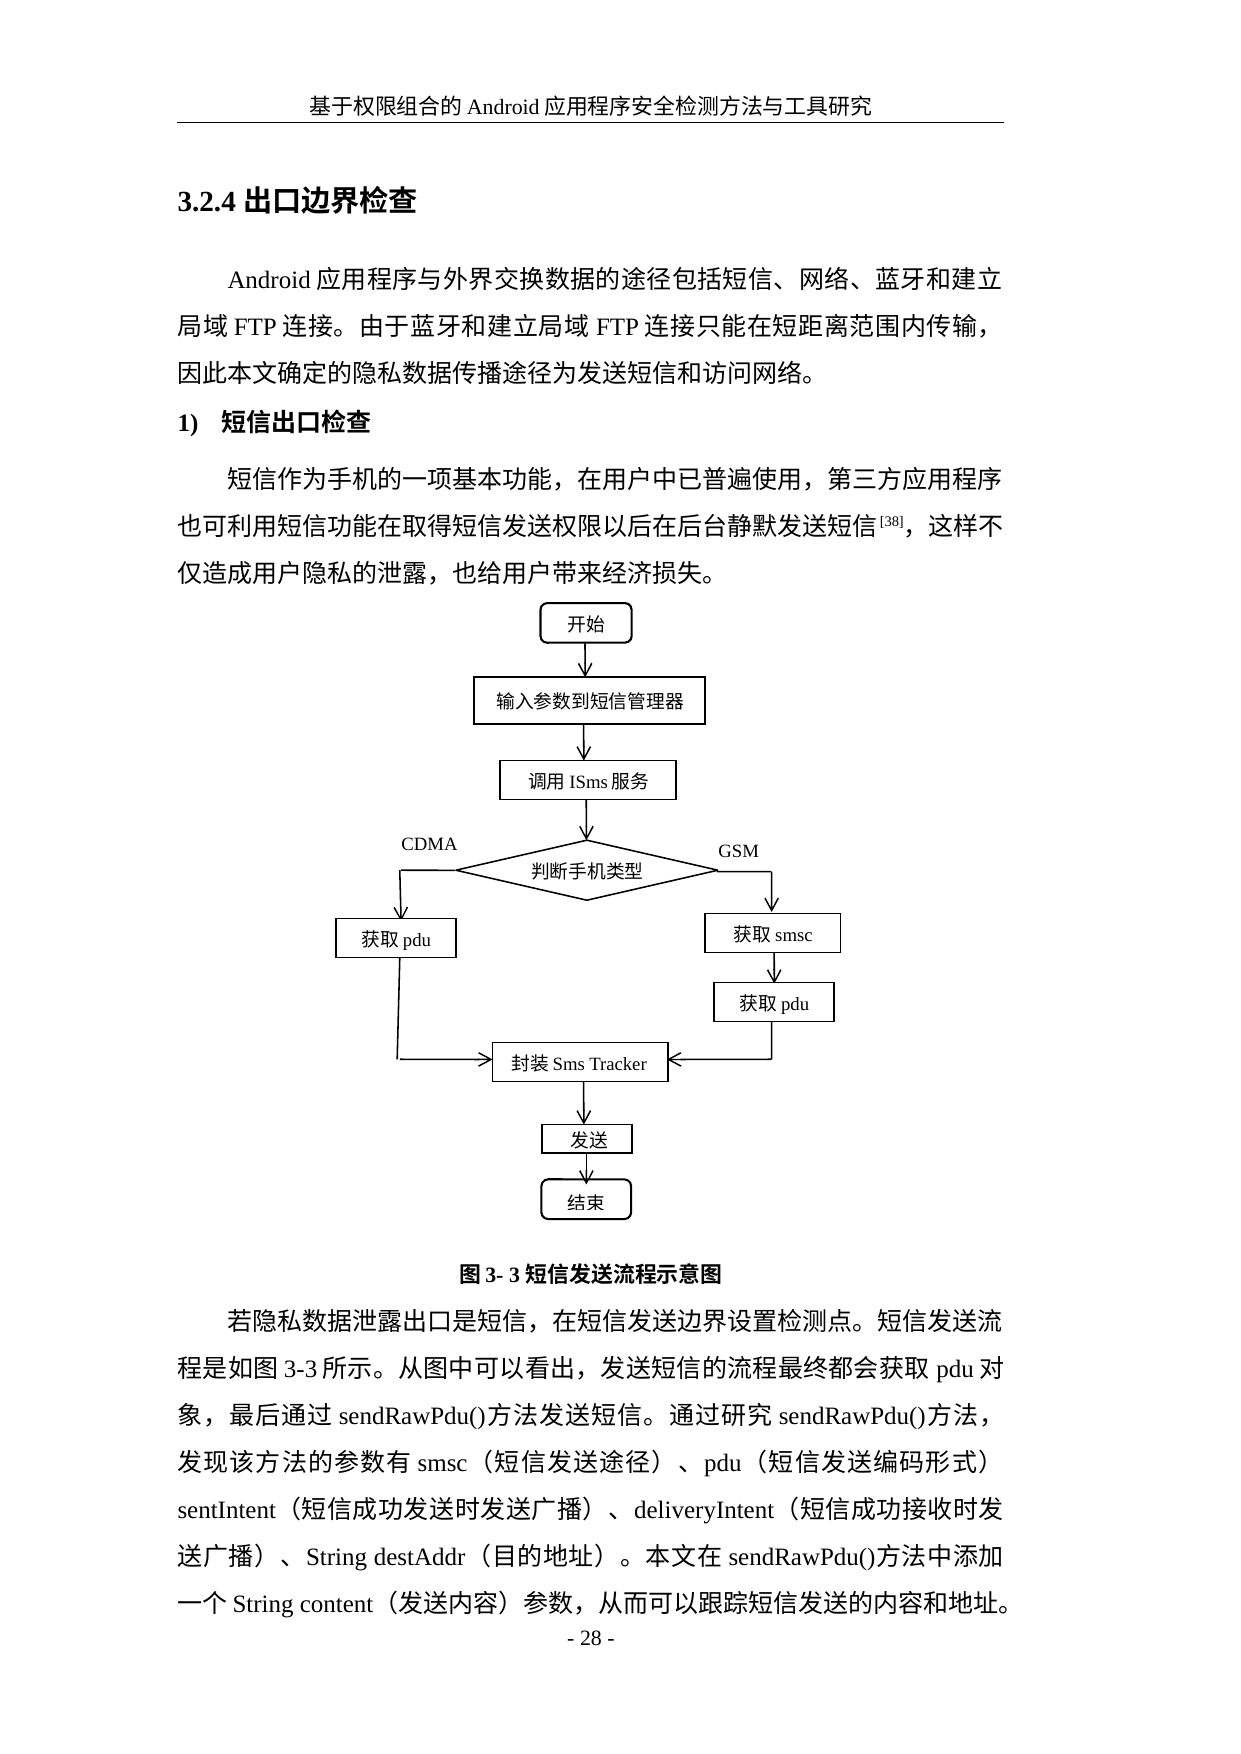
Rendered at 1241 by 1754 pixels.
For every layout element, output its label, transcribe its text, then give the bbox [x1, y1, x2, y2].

text 图3- 3 短信发送流程示意图 [177, 1257, 1004, 1288]
list 短信出口检查 [177, 403, 1004, 439]
text 短信作为手机的一项基本功能，在用户中已普遍使用，第三方应用程序也可利用短信功能在取得短信发送权限以后在后台静默发送短信[38]，这样不仅造成用户隐私的泄露，也给用户带来经济损失。 [177, 460, 1004, 590]
text 若隐私数据泄露出口是短信，在短信发送边界设置检测点。短信发送流程是如图3-3所示。从图中可以看出，发送短信的流程最终都会获取pdu对象，最后通过sendRawPdu()方法发送短信。通过研究sendRawPdu()方法，发现该方法的参数有smsc（短信发送途径）、pdu（短信发送编码形式）、sentIntent（短信成功发送时发送广播）、deliveryIntent（短信成功接收时发送广播）、String destAddr（目的地址）。本文在sendRawPdu()方法中添加一个String content（发送内容）参数，从而可以跟踪短信发送的内容和地址。 [177, 1301, 1004, 1620]
text Android应用程序与外界交换数据的途径包括短信、网络、蓝牙和建立局域FTP连接。由于蓝牙和建立局域FTP连接只能在短距离范围内传输，因此本文确定的隐私数据传播途径为发送短信和访问网络。 [177, 259, 1004, 389]
list 出口边界检查 [177, 177, 1004, 219]
